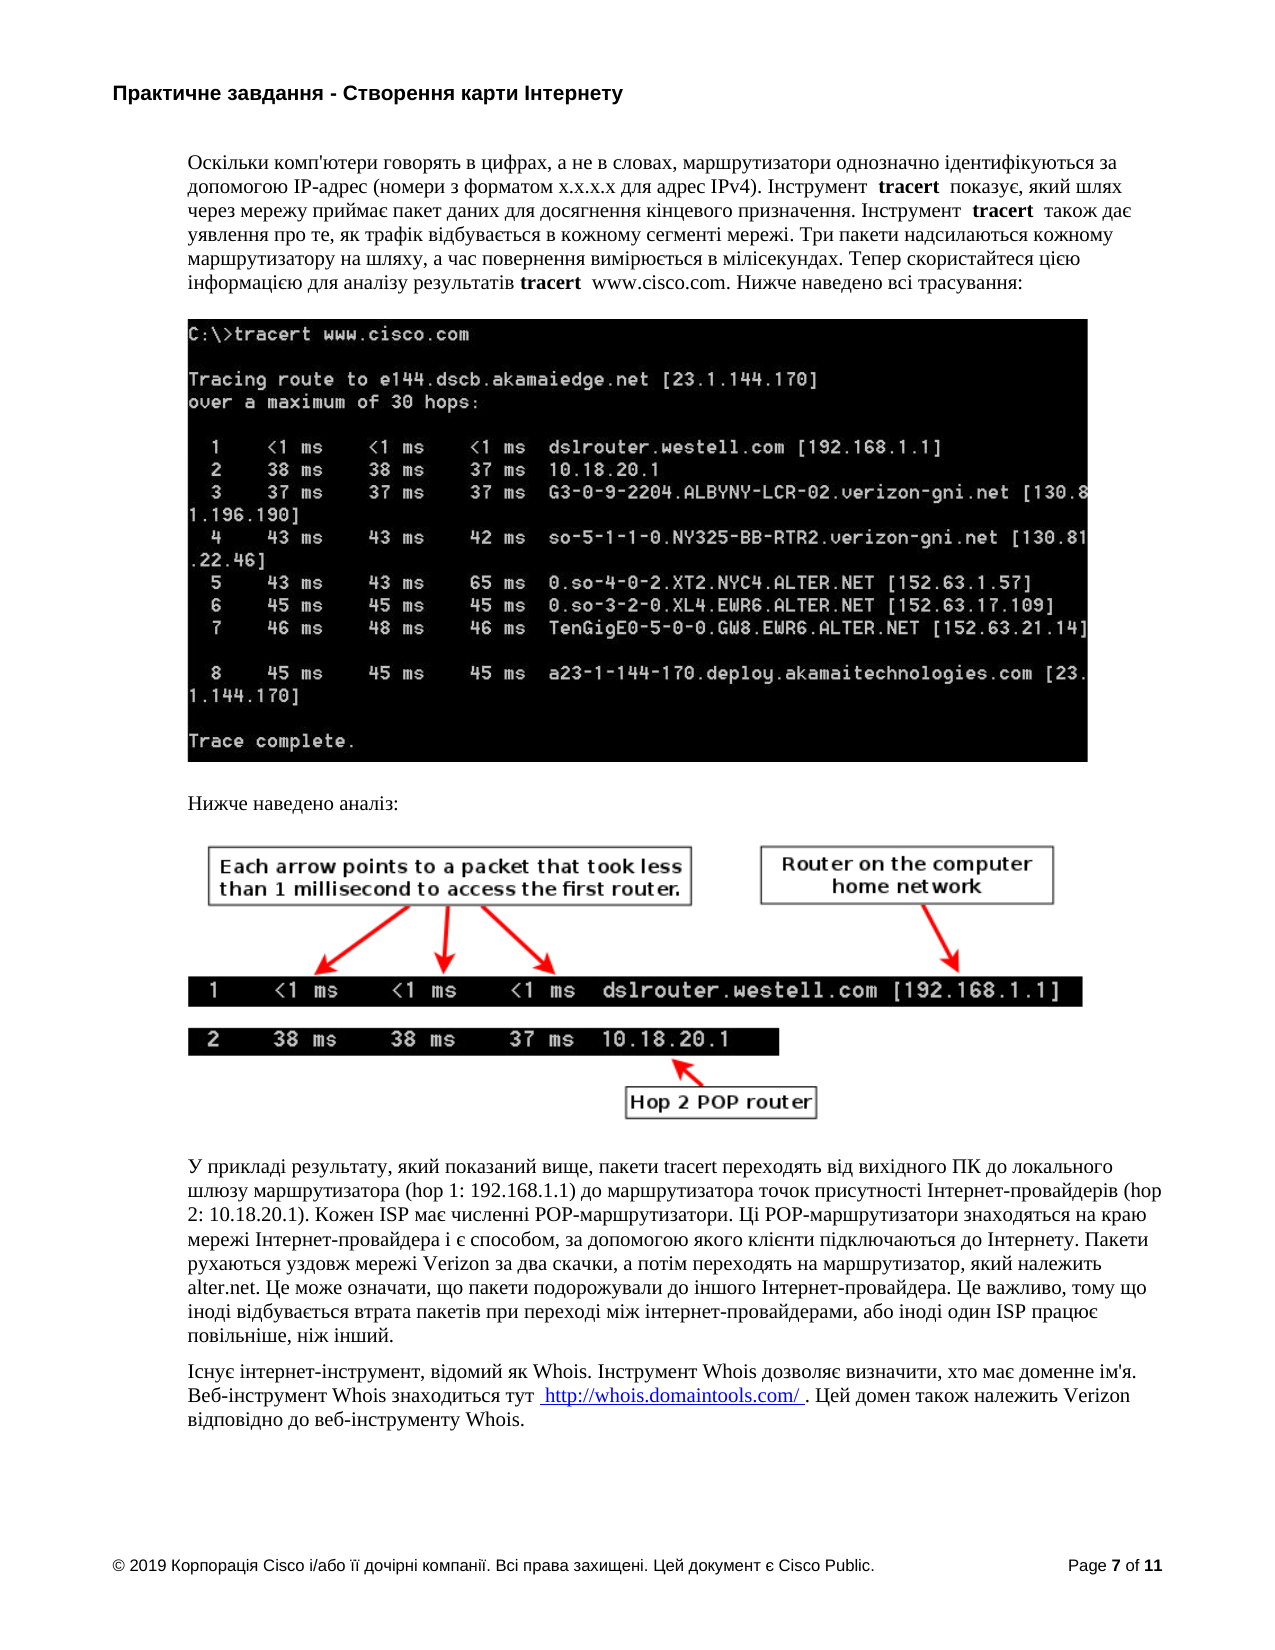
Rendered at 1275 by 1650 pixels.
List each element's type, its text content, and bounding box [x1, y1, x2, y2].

picture [187, 319, 1088, 762]
text У прикладі результату, який показаний вище, пакети tracert переходять від вихідного ПК до локального шлюзу маршрутизатора (hop 1: 192.168.1.1) до маршрутизатора точок присутності Інтернет-провайдерів (hop 2: 10.18.20.1). Кожен ISP має численні POP-маршрутизатори. Ці POP-маршрутизатори знаходяться на краю мережі Інтернет-провайдера і є способом, за допомогою якого клієнти підключаються до Інтернету. Пакети рухаються уздовж мережі Verizon за два скачки, а потім переходять на маршрутизатор, який належить alter.net. Це може означати, що пакети подорожували до іншого Інтернет-провайдера. Це важливо, тому що іноді відбувається втрата пакетів при переході між інтернет-провайдерами, або іноді один ISP працює повільніше, ніж інший. [187, 1154, 1162, 1347]
text Існує інтернет-інструмент, відомий як Whois. Інструмент Whois дозволяє визначити, хто має доменне ім'я. Веб-інструмент Whois знаходиться тут http://whois.domaintools.com/ . Цей домен також належить Verizon відповідно до веб-інструменту Whois. [187, 1359, 1162, 1431]
text Нижче наведено аналіз: [187, 790, 1162, 814]
text Оскільки комп'ютери говорять в цифрах, а не в словах, маршрутизатори однозначно ідентифікуються за допомогою IP-адрес (номери з форматом x.x.x.x для адрес IPv4). Інструмент tracert показує, який шлях через мережу приймає пакет даних для досягнення кінцевого призначення. Інструмент tracert також дає уявлення про те, як трафік відбувається в кожному сегменті мережі. Три пакети надсилаються кожному маршрутизатору на шляху, а час повернення вимірюється в мілісекундах. Тепер скористайтеся цією інформацією для аналізу результатів tracert www.cisco.com. Нижче наведено всі трасування: [187, 150, 1162, 294]
picture [187, 839, 1088, 1126]
